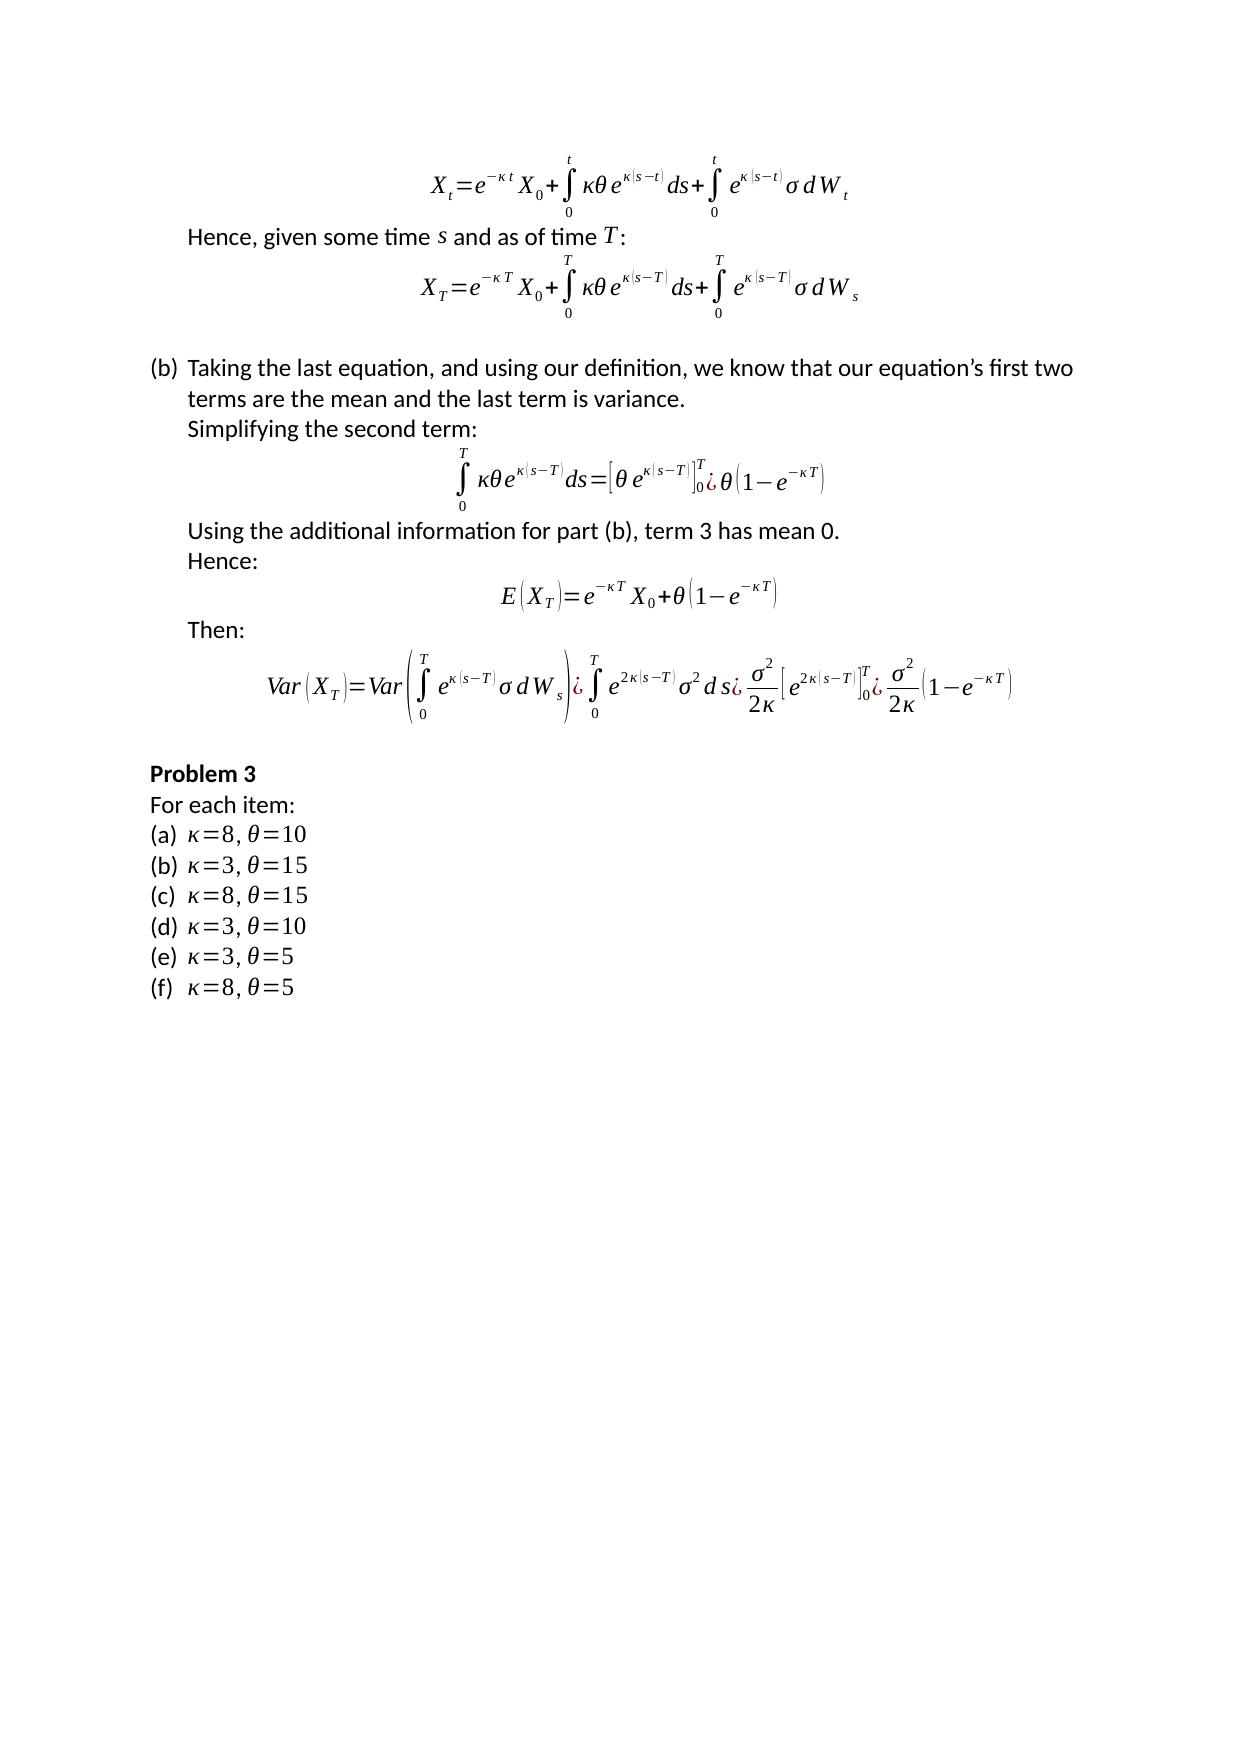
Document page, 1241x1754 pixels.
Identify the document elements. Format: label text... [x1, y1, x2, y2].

text Problem 3 [150, 758, 1090, 789]
list Hence: [187, 545, 1090, 576]
list Simplifying the second term: [187, 413, 1090, 444]
text For each item: [150, 789, 1090, 819]
list , [150, 942, 1090, 972]
list , [150, 850, 1090, 881]
list Taking the last equation, and using our definition, we know that our equation’s first two terms are the mean and the last term is variance. [150, 352, 1090, 413]
list Hence, given some time and as of time : [187, 221, 1090, 251]
list , [150, 911, 1090, 942]
list , [150, 881, 1090, 911]
list Using the additional information for part (b), term 3 has mean 0. [187, 515, 1090, 545]
list Then: [187, 614, 1090, 644]
list , [150, 972, 1090, 1003]
list , [150, 819, 1090, 850]
